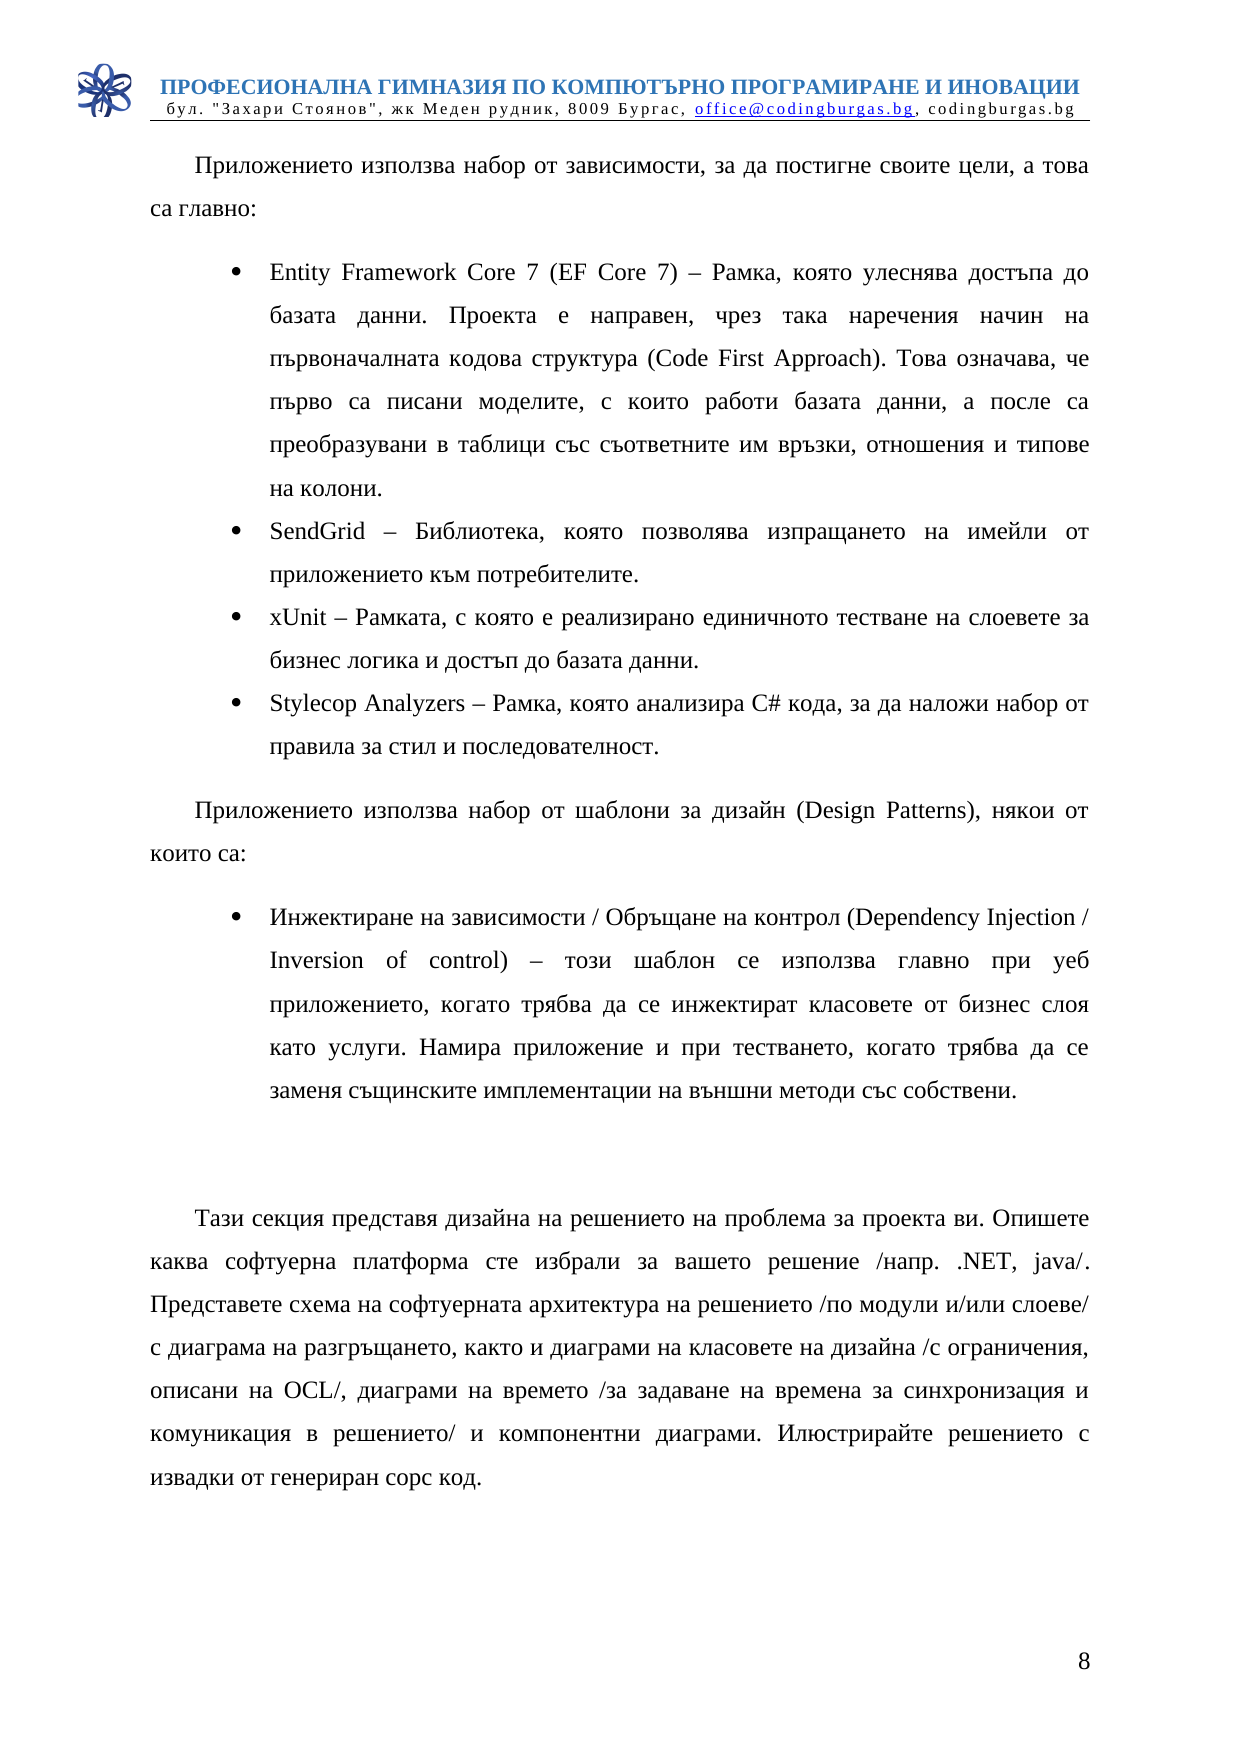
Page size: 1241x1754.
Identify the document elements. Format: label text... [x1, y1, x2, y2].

text Приложението използва набор от шаблони за дизайн (Design Patterns), някои от които са: [150, 795, 1090, 867]
list Entity Framework Core 7 (EF Core 7) – Рамка, която улеснява достъпа до базата данни. Проекта е направен, чрез така наречения начин на първоначалната кодова структура (Code First Approach). Това означава, че първо са писани моделите, с които работи базата данни, а после са преобразувани в таблици със съответните им връзки, отношения и типове на колони. [232, 257, 1090, 501]
list SendGrid – Библиотека, която позволява изпращането на имейли от приложението към потребителите. [232, 516, 1090, 588]
text Приложението използва набор от зависимости, за да постигне своите цели, а това са главно: [150, 150, 1090, 222]
text Тази секция представя дизайна на решението на проблема за проекта ви. Опишете каква софтуерна платформа сте избрали за вашето решение /напр. .NET, java/. Представете схема на софтуерната архитектура на решението /по модули и/или слоеве/ с диаграма на разгръщането, както и диаграми на класовете на дизайна /с ограничения, описани на OCL/, диаграми на времето /за задаване на времена за синхронизация и комуникация в решението/ и компонентни диаграми. Илюстрирайте решението с извадки от генериран сорс код. [150, 1203, 1090, 1490]
picture [78, 63, 132, 117]
list Stylecop Analyzers – Рамка, която анализира C# кода, за да наложи набор от правила за стил и последователност. [232, 688, 1090, 760]
list xUnit – Рамката, с която е реализирано единичното тестване на слоевете за бизнес логика и достъп до базата данни. [232, 602, 1090, 674]
list Инжектиране на зависимости / Обръщане на контрол (Dependency Injection / Inversion of control) – този шаблон се използва главно при уеб приложението, когато трябва да се инжектират класовете от бизнес слоя като услуги. Намира приложение и при тестването, когато трябва да се заменя същинските имплементации на външни методи със собствени. [232, 902, 1090, 1104]
